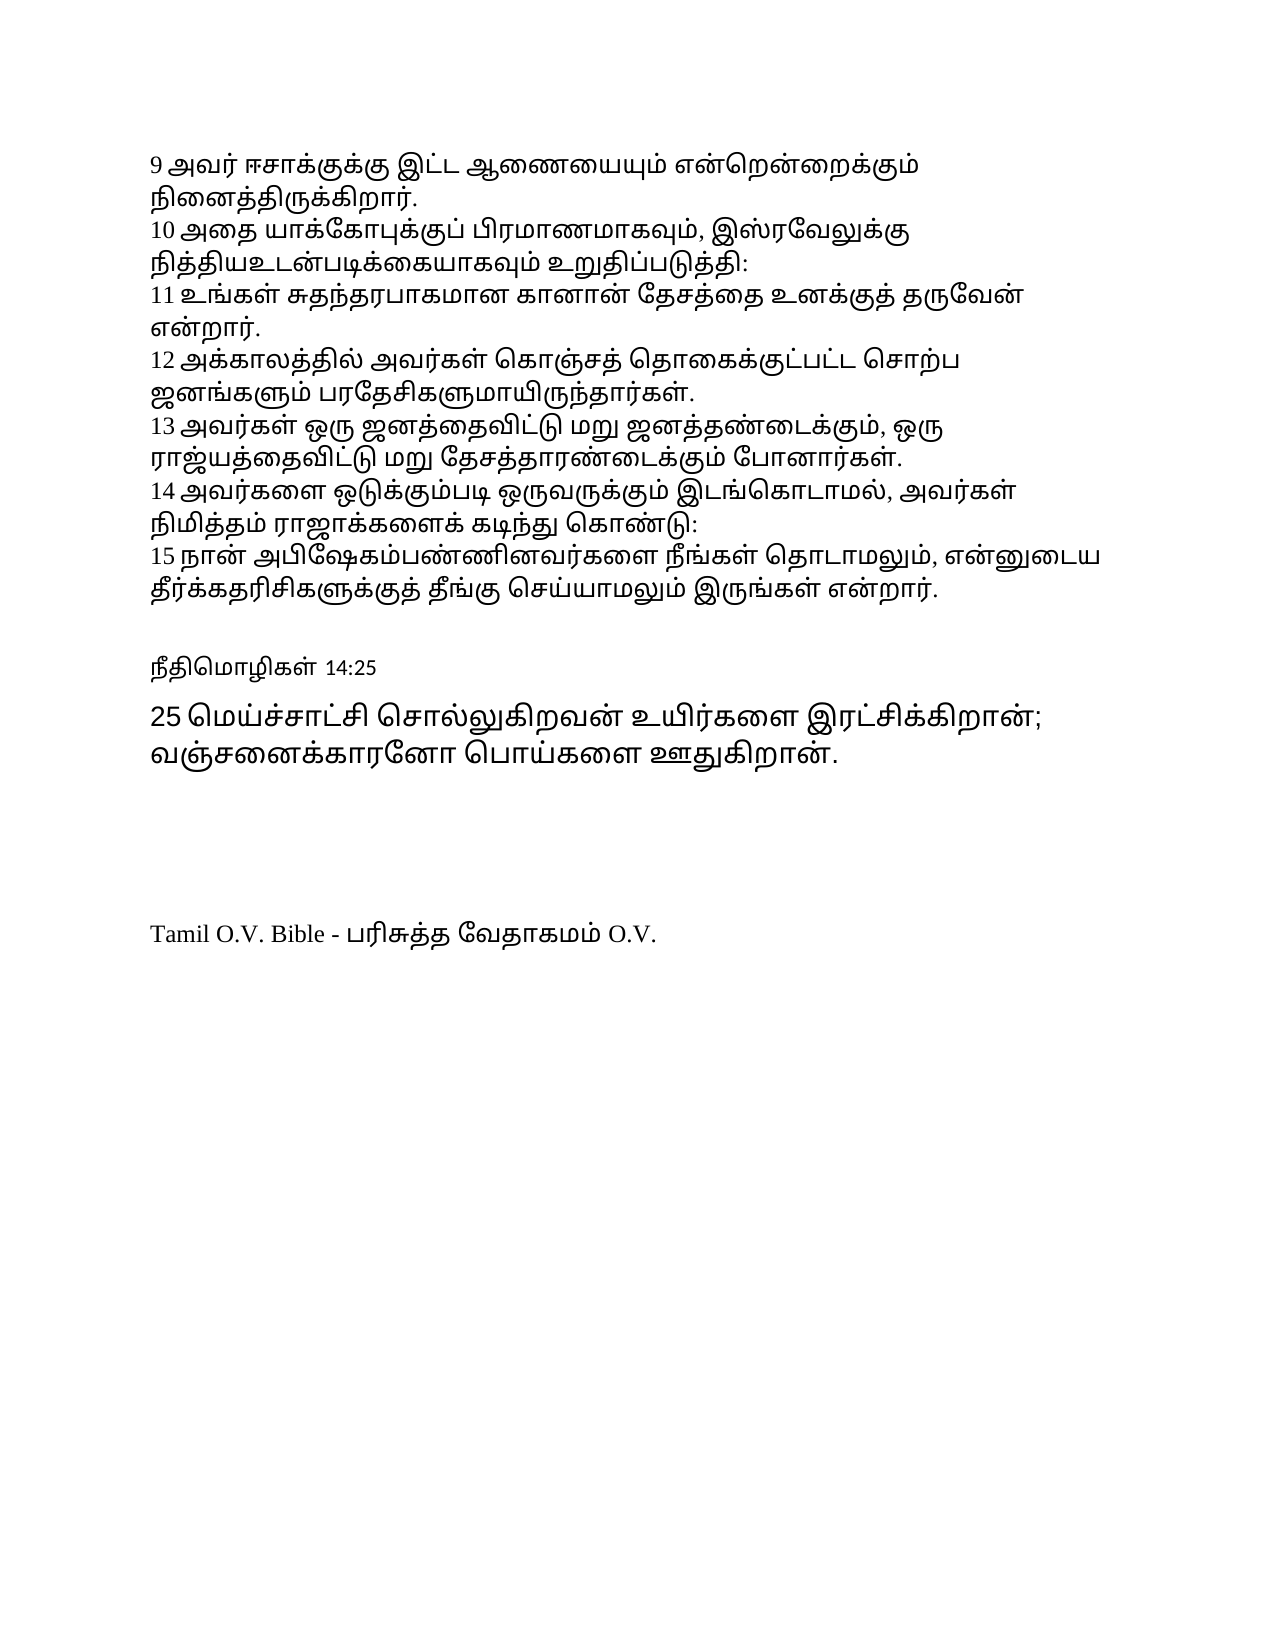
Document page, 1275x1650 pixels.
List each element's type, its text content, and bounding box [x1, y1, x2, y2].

text 11உங்கள் சுதந்தரபாகமான கானான் தேசத்தை உனக்குத் தருவேன் என்றார். [150, 280, 1125, 346]
text நீதிமொழிகள் 14:25 [150, 653, 1125, 681]
text 15நான் அபிஷேகம்பண்ணினவர்களை நீங்கள் தொடாமலும், என்னுடைய தீர்க்கதரிசிகளுக்குத் தீங்கு செய்யாமலும் இருங்கள் என்றார். [150, 541, 1125, 606]
text 9அவர் ஈசாக்குக்கு இட்ட ஆணையையும் என்றென்றைக்கும் நினைத்திருக்கிறார். [150, 150, 1125, 215]
text Tamil O.V. Bible - பரிசுத்த வேதாகமம் O.V. [150, 919, 1125, 952]
text 12அக்காலத்தில் அவர்கள் கொஞ்சத் தொகைக்குட்பட்ட சொற்ப ஜனங்களும் பரதேசிகளுமாயிருந்தார்கள். [150, 346, 1125, 411]
text 14அவர்களை ஒடுக்கும்படி ஒருவருக்கும் இடங்கொடாமல், அவர்கள் நிமித்தம் ராஜாக்களைக் கடிந்து கொண்டு: [150, 476, 1125, 541]
text 10அதை யாக்கோபுக்குப் பிரமாணமாகவும், இஸ்ரவேலுக்கு நித்தியஉடன்படிக்கையாகவும் உறுதிப்படுத்தி: [150, 215, 1125, 280]
text 13அவர்கள் ஒரு ஜனத்தைவிட்டு மறு ஜனத்தண்டைக்கும், ஒரு ராஜ்யத்தைவிட்டு மறு தேசத்தாரண்டைக்கும் போனார்கள். [150, 411, 1125, 476]
text 25மெய்ச்சாட்சி சொல்லுகிறவன் உயிர்களை இரட்சிக்கிறான்; வஞ்சனைக்காரனோ பொய்களை ஊதுகிறான். [150, 700, 1125, 774]
